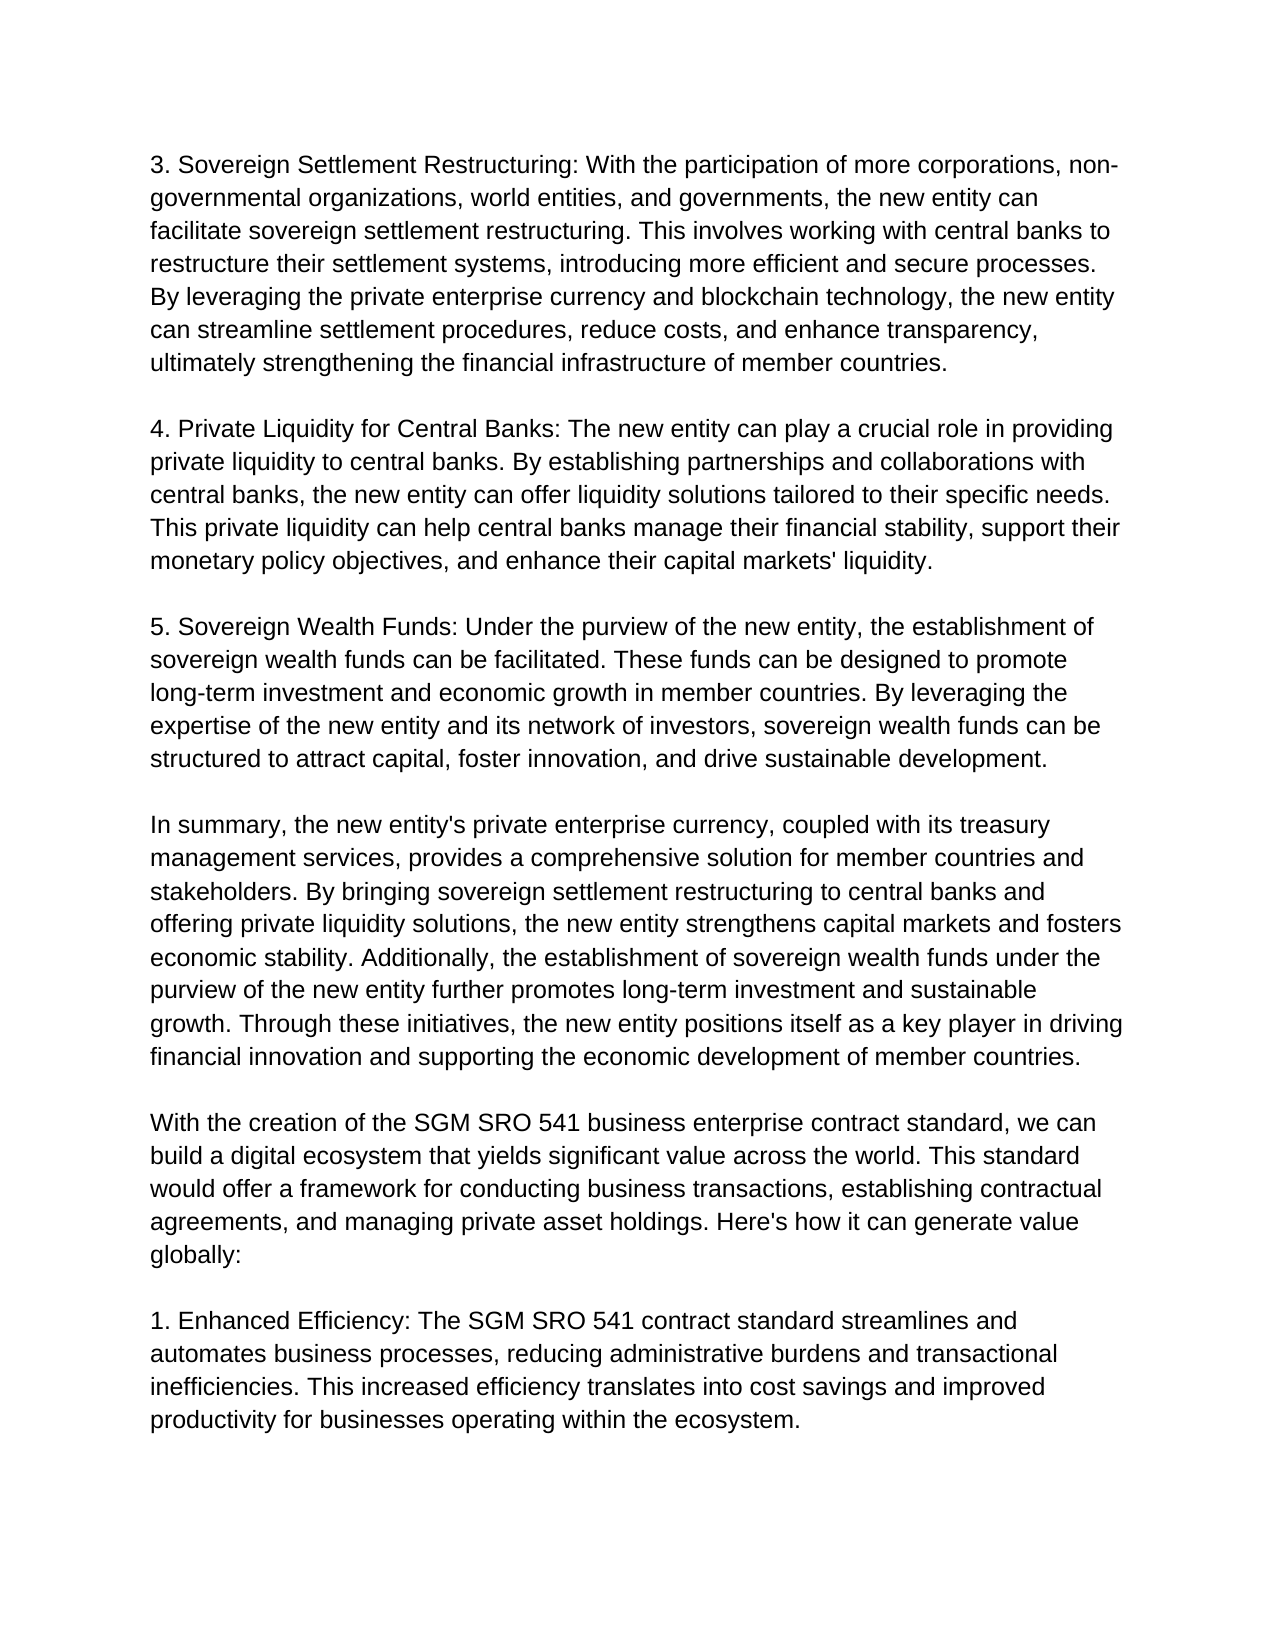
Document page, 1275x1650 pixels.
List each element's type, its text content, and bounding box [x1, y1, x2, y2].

text In summary, the new entity's private enterprise currency, coupled with its treasury management services, provides a comprehensive solution for member countries and stakeholders. By bringing sovereign settlement restructuring to central banks and offering private liquidity solutions, the new entity strengthens capital markets and fosters economic stability. Additionally, the establishment of sovereign wealth funds under the purview of the new entity further promotes long-term investment and sustainable growth. Through these initiatives, the new entity positions itself as a key player in driving financial innovation and supporting the economic development of member countries. [150, 810, 1125, 1070]
text With the creation of the SGM SRO 541 business enterprise contract standard, we can build a digital ecosystem that yields significant value across the world. This standard would offer a framework for conducting business transactions, establishing contractual agreements, and managing private asset holdings. Here's how it can generate value globally: [150, 1108, 1125, 1268]
text 3. Sovereign Settlement Restructuring: With the participation of more corporations, non-governmental organizations, world entities, and governments, the new entity can facilitate sovereign settlement restructuring. This involves working with central banks to restructure their settlement systems, introducing more efficient and secure processes. By leveraging the private enterprise currency and blockchain technology, the new entity can streamline settlement procedures, reduce costs, and enhance transparency, ultimately strengthening the financial infrastructure of member countries. [150, 150, 1125, 377]
text 1. Enhanced Efficiency: The SGM SRO 541 contract standard streamlines and automates business processes, reducing administrative burdens and transactional inefficiencies. This increased efficiency translates into cost savings and improved productivity for businesses operating within the ecosystem. [150, 1306, 1125, 1433]
text 4. Private Liquidity for Central Banks: The new entity can play a crucial role in providing private liquidity to central banks. By establishing partnerships and collaborations with central banks, the new entity can offer liquidity solutions tailored to their specific needs. This private liquidity can help central banks manage their financial stability, support their monetary policy objectives, and enhance their capital markets' liquidity. [150, 414, 1125, 575]
text 5. Sovereign Wealth Funds: Under the purview of the new entity, the establishment of sovereign wealth funds can be facilitated. These funds can be designed to promote long-term investment and economic growth in member countries. By leveraging the expertise of the new entity and its network of investors, sovereign wealth funds can be structured to attract capital, foster innovation, and drive sustainable development. [150, 612, 1125, 773]
